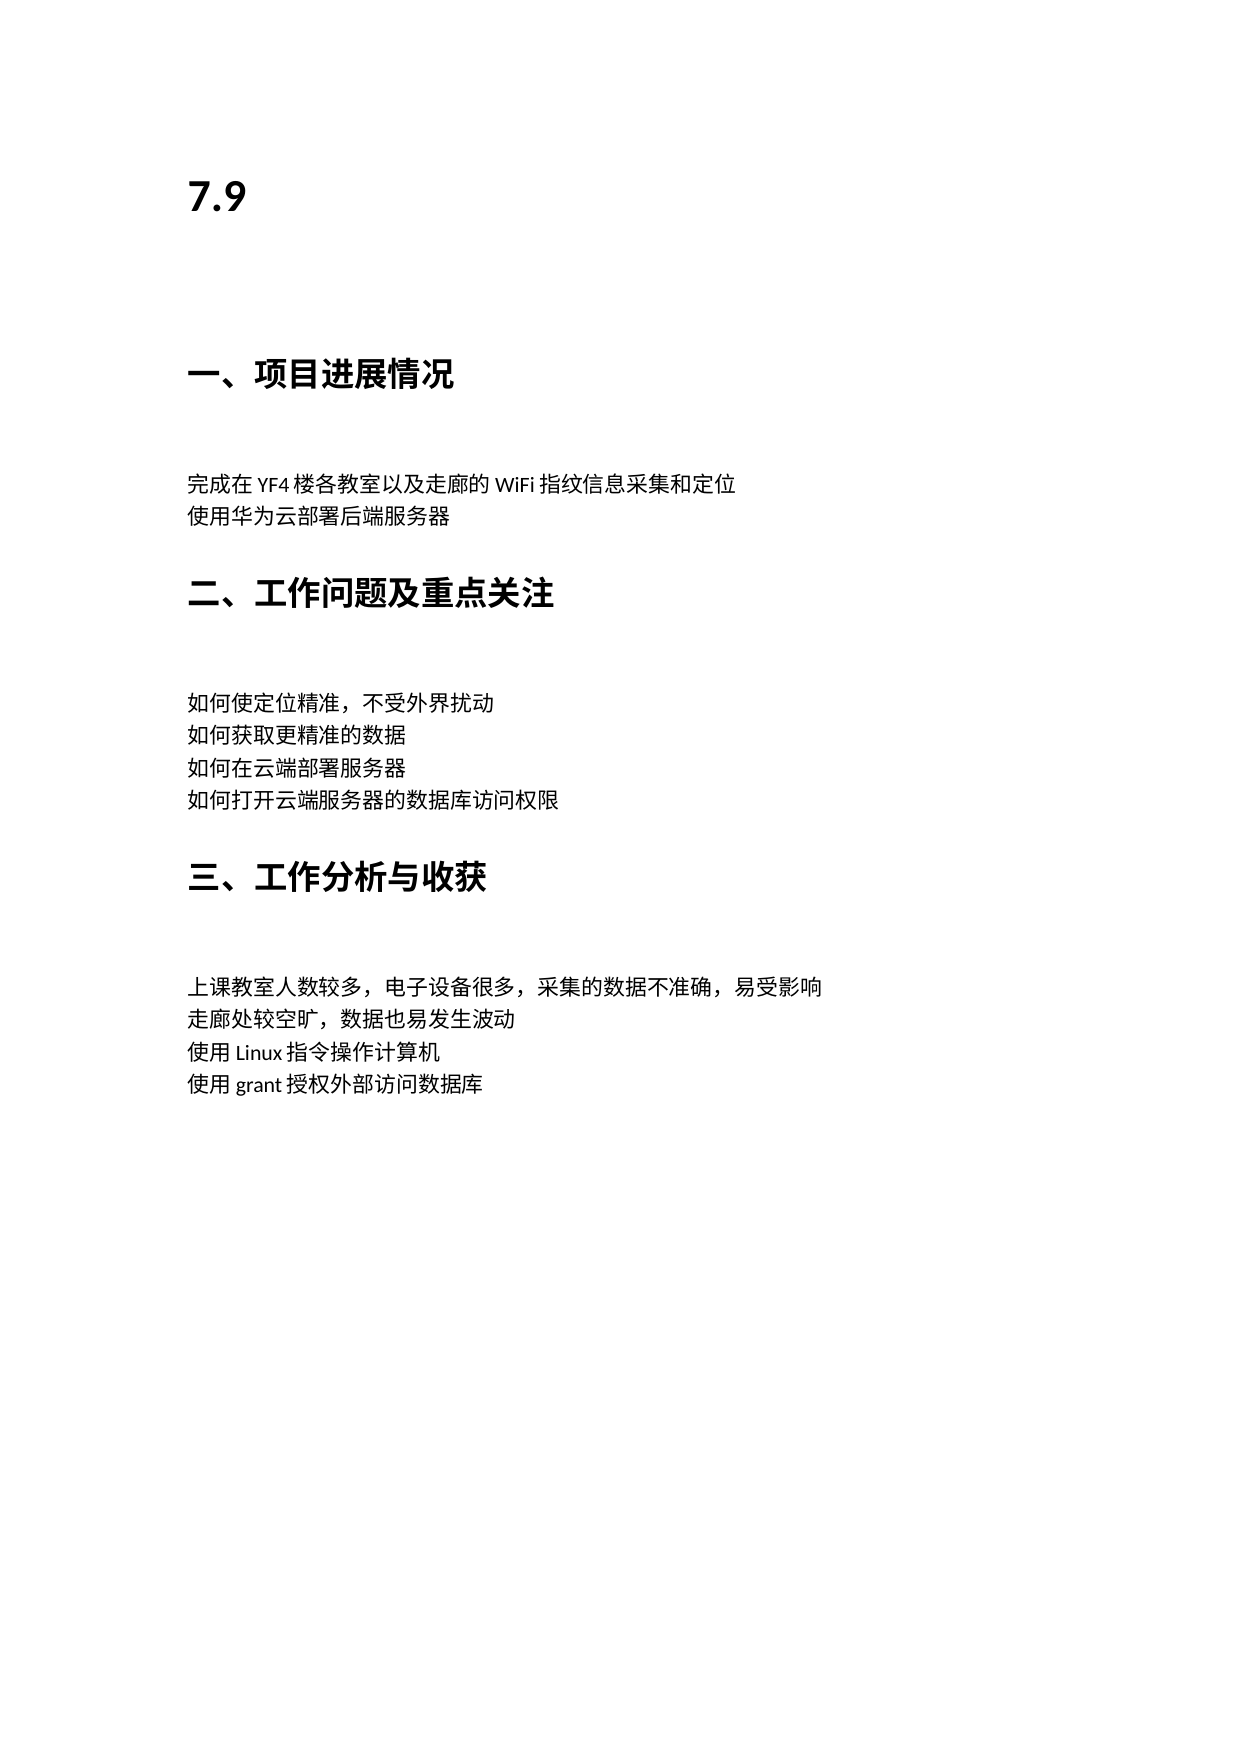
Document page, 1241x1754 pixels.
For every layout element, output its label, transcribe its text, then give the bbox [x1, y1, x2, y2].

subtitle 工作问题及重点关注 [187, 558, 1053, 623]
subtitle 项目进展情况 [187, 339, 1053, 404]
text 使用华为云部署后端服务器 [187, 499, 1053, 531]
subtitle 7.9 [187, 162, 1053, 227]
text 使用grant授权外部访问数据库 [187, 1067, 1053, 1099]
text 如何打开云端服务器的数据库访问权限 [187, 783, 1053, 815]
subtitle 工作分析与收获 [187, 842, 1053, 907]
text 完成在YF4楼各教室以及走廊的WiFi指纹信息采集和定位 [187, 466, 1053, 499]
text 使用Linux指令操作计算机 [187, 1034, 1053, 1067]
text 上课教室人数较多，电子设备很多，采集的数据不准确，易受影响 [187, 969, 1053, 1002]
text 如何在云端部署服务器 [187, 750, 1053, 783]
text 如何使定位精准，不受外界扰动 [187, 685, 1053, 718]
text 如何获取更精准的数据 [187, 718, 1053, 750]
text 走廊处较空旷，数据也易发生波动 [187, 1002, 1053, 1034]
